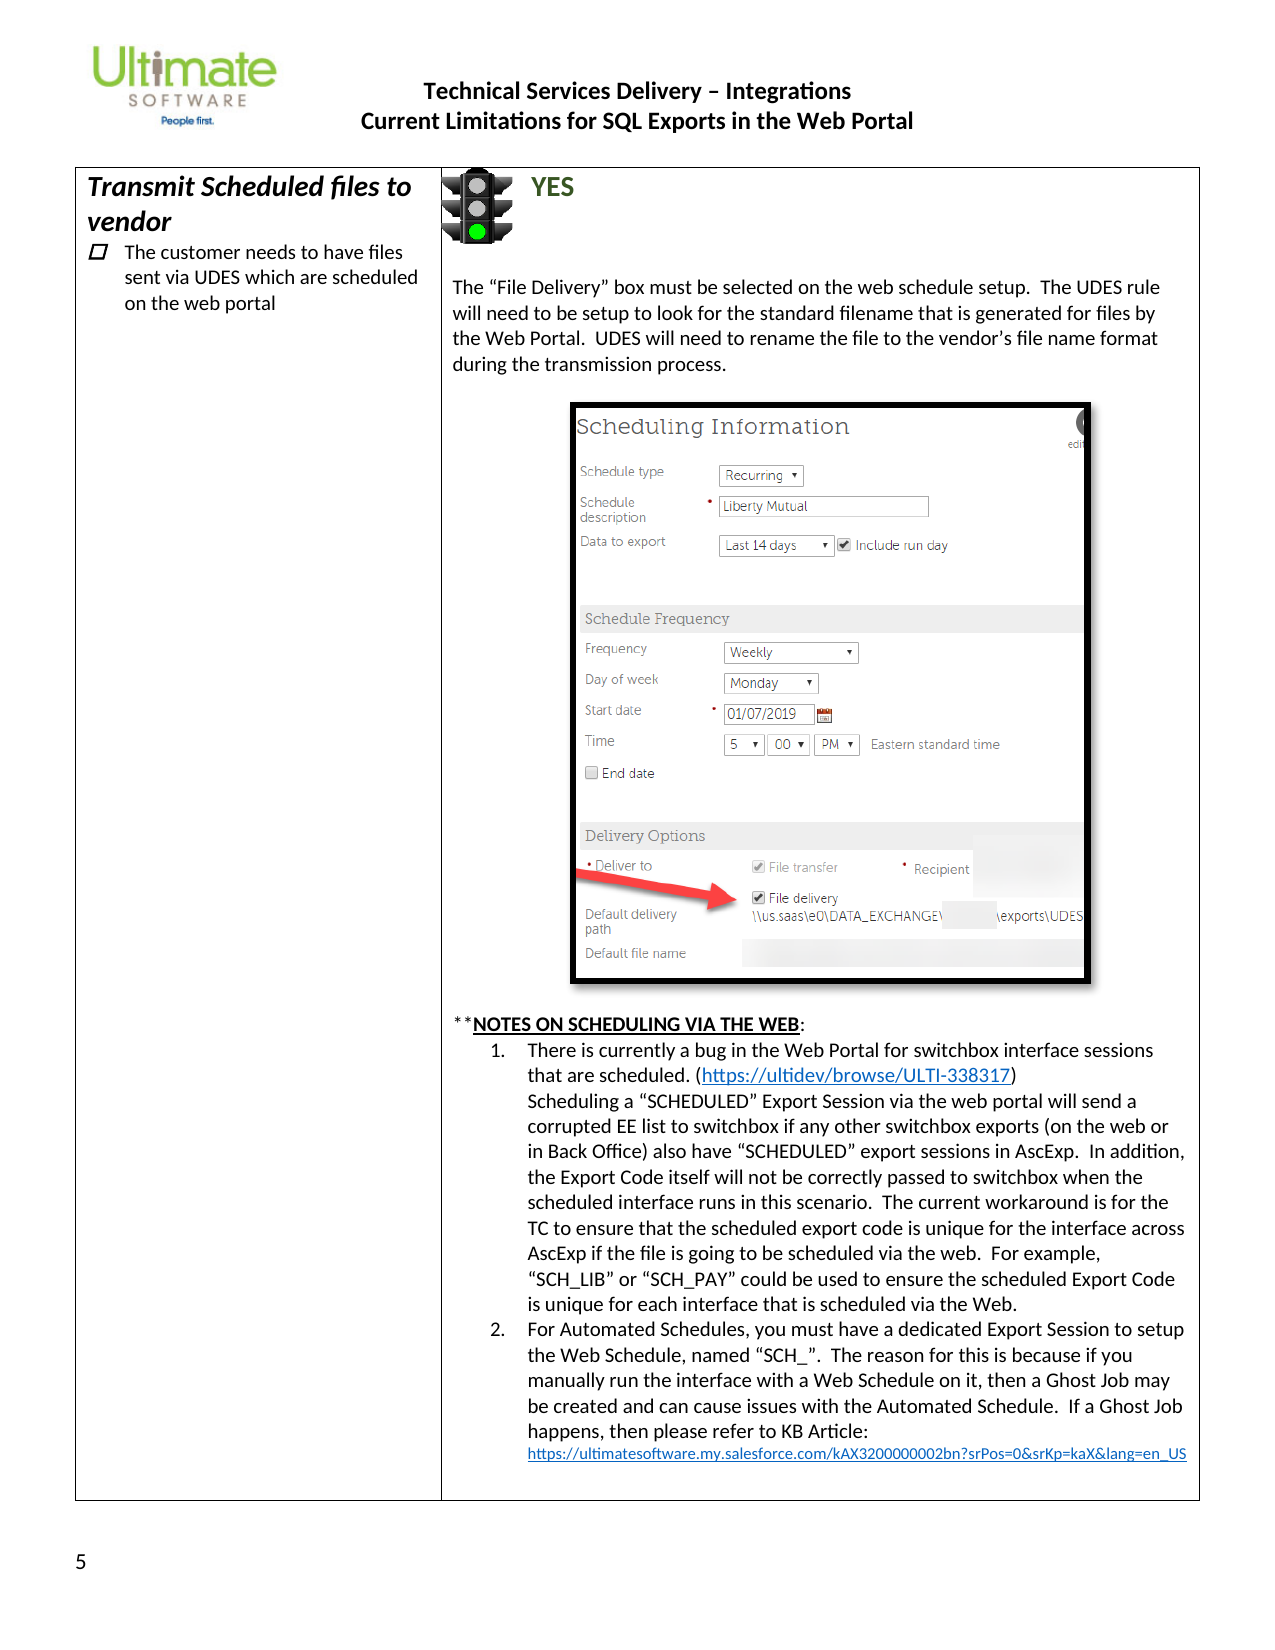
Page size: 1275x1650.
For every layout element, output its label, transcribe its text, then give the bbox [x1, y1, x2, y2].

picture [576, 408, 1084, 978]
picture [78, 44, 295, 132]
table_cell YES The “File Delivery” box must be selected on the web schedule setup. The UDES rule will need to be setup to look for the standard filename that is generated for files by the Web Portal. UDES will need to rename the file to the vendor’s file name format during the transmission process. **NOTES ON SCHEDULING VIA THE WEB: There is currently a bug in the Web Portal for switchbox interface sessions that are scheduled. (https://ultidev/browse/ULTI-338317) Scheduling a “SCHEDULED” Export Session via the web portal will send a corrupted EE list to switchbox if any other switchbox exports (on the web or in Back Office) also have “SCHEDULED” export sessions in AscExp. In addition, the Export Code itself will not be correctly passed to switchbox when the scheduled interface runs in this scenario. The current workaround is for the TC to ensure that the scheduled export code is unique for the interface across AscExp if the file is going to be scheduled via the web. For example, “SCH_LIB” or “SCH_PAY” could be used to ensure the scheduled Export Code is unique for each interface that is scheduled via the Web. For Automated Schedules, you must have a dedicated Export Session to setup the Web Schedule, named “SCH_”. The reason for this is because if you manually run the interface with a Web Schedule on it, then a Ghost Job may be created and can cause issues with the Automated Schedule. If a Ghost Job happens, then please refer to KB Article: https://ultimatesoftware.my.salesforce.com/kAX3200000002bn?srPos=0&srKp=kaX&lang=en_US [442, 168, 1199, 1499]
table_cell Transmit Scheduled files to vendor The customer needs to have files sent via UDES which are scheduled on the web portal [76, 168, 441, 1499]
picture [441, 167, 513, 244]
